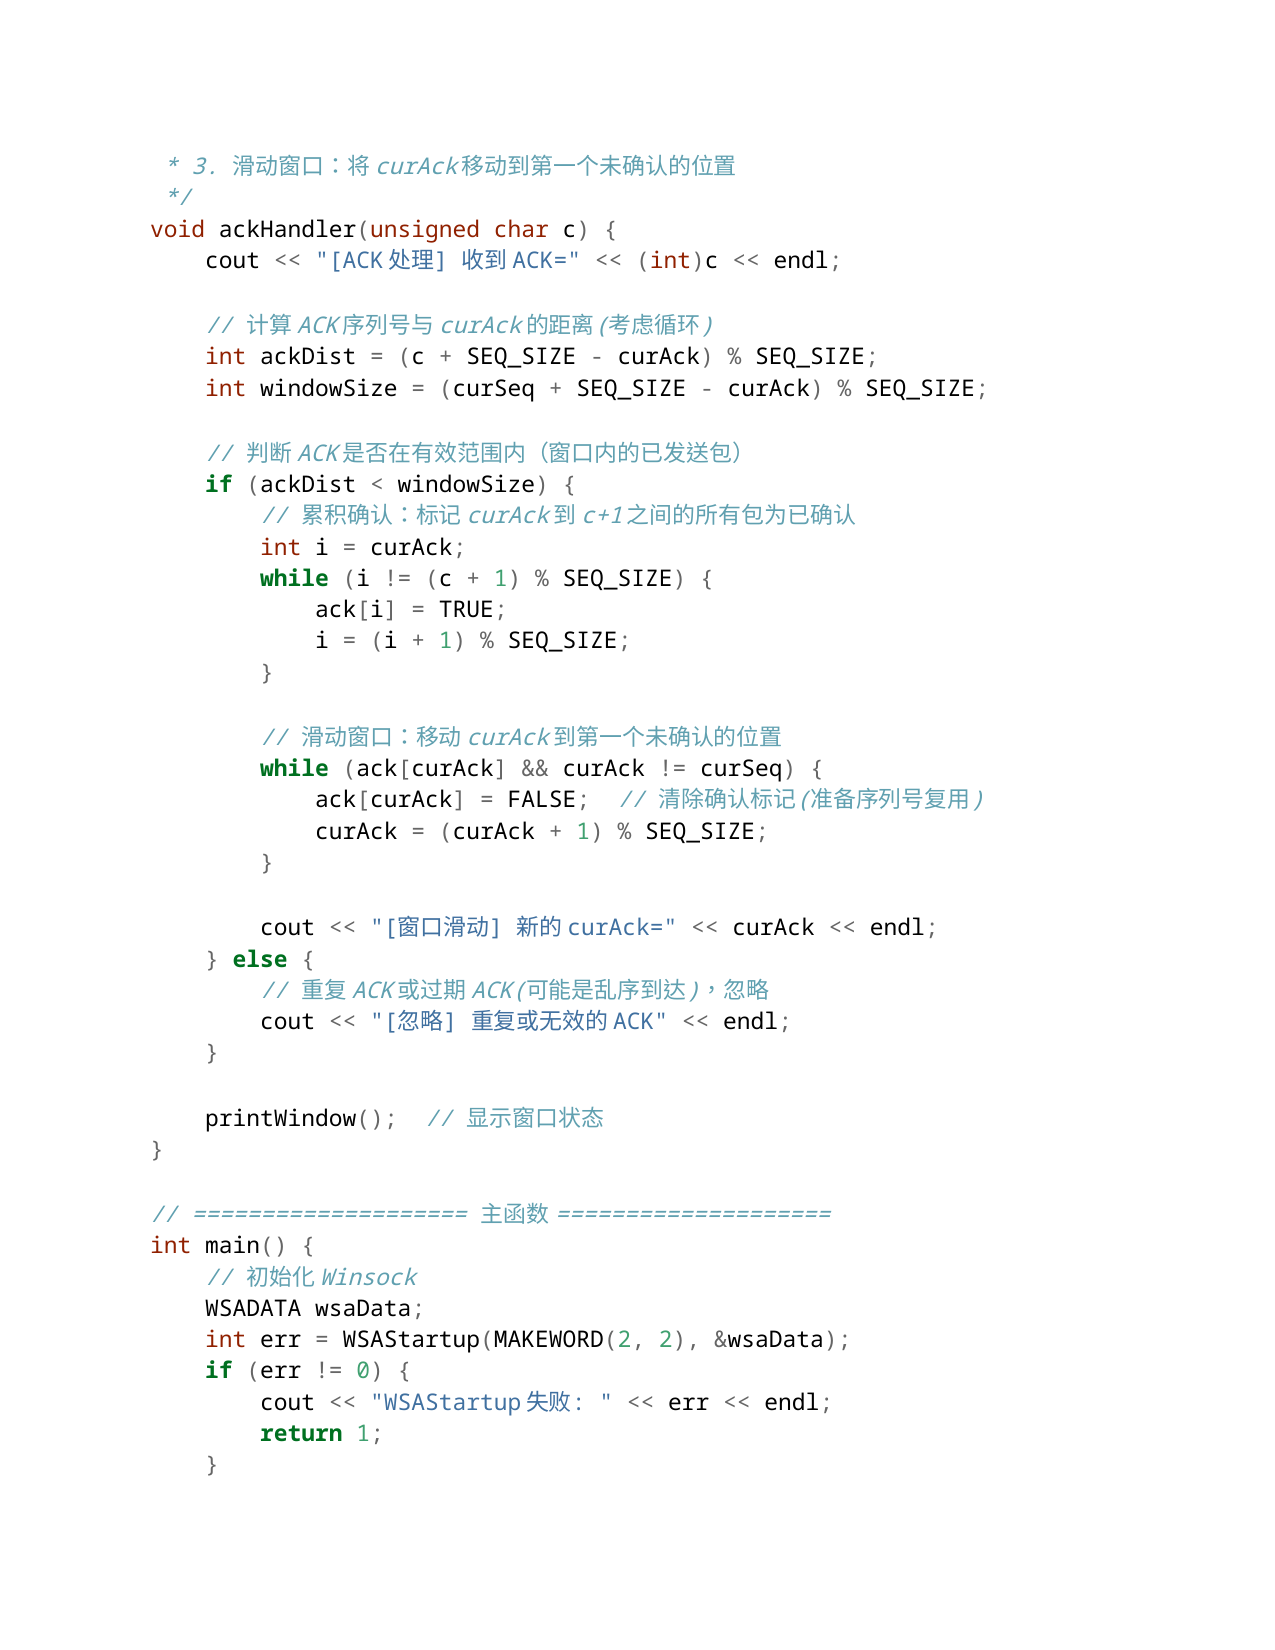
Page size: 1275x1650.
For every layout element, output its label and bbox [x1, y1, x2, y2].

text [150, 150, 1125, 1479]
